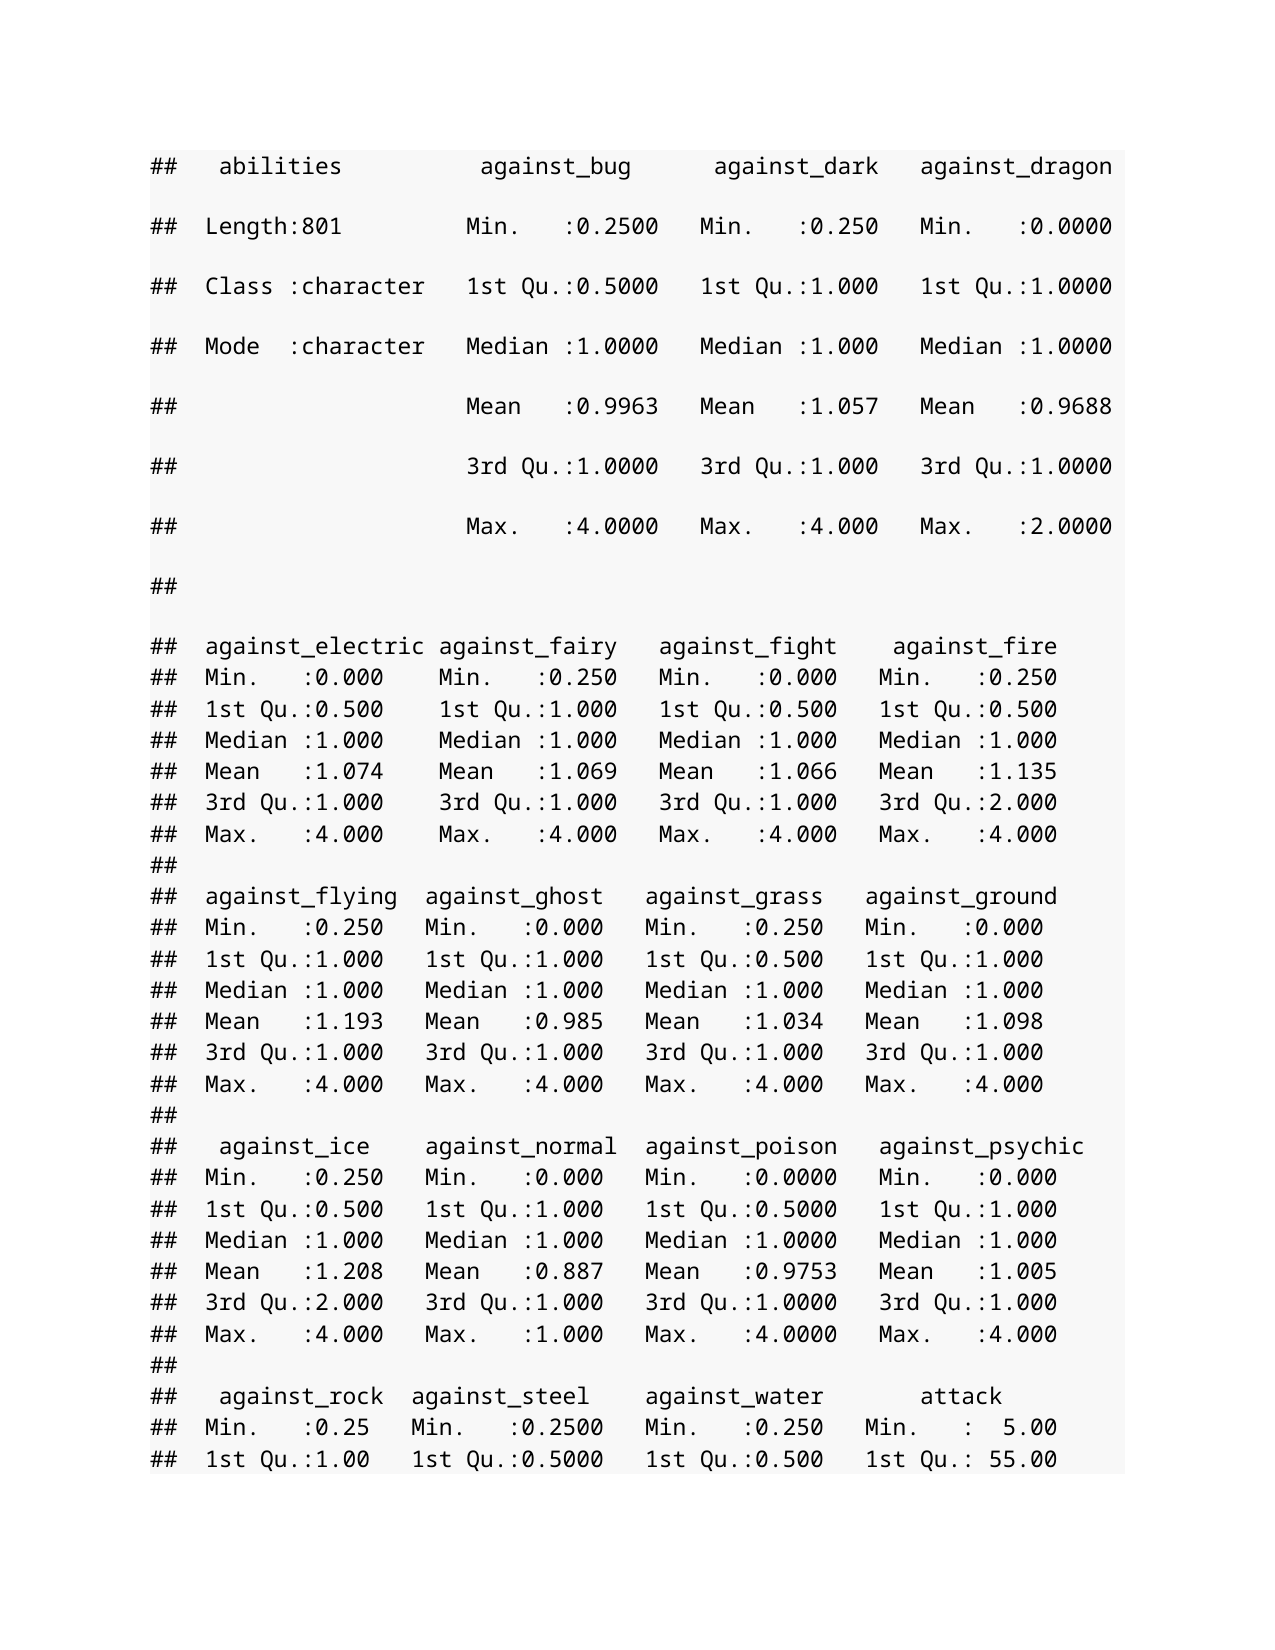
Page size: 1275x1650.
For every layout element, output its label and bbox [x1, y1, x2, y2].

text [150, 150, 1125, 1474]
